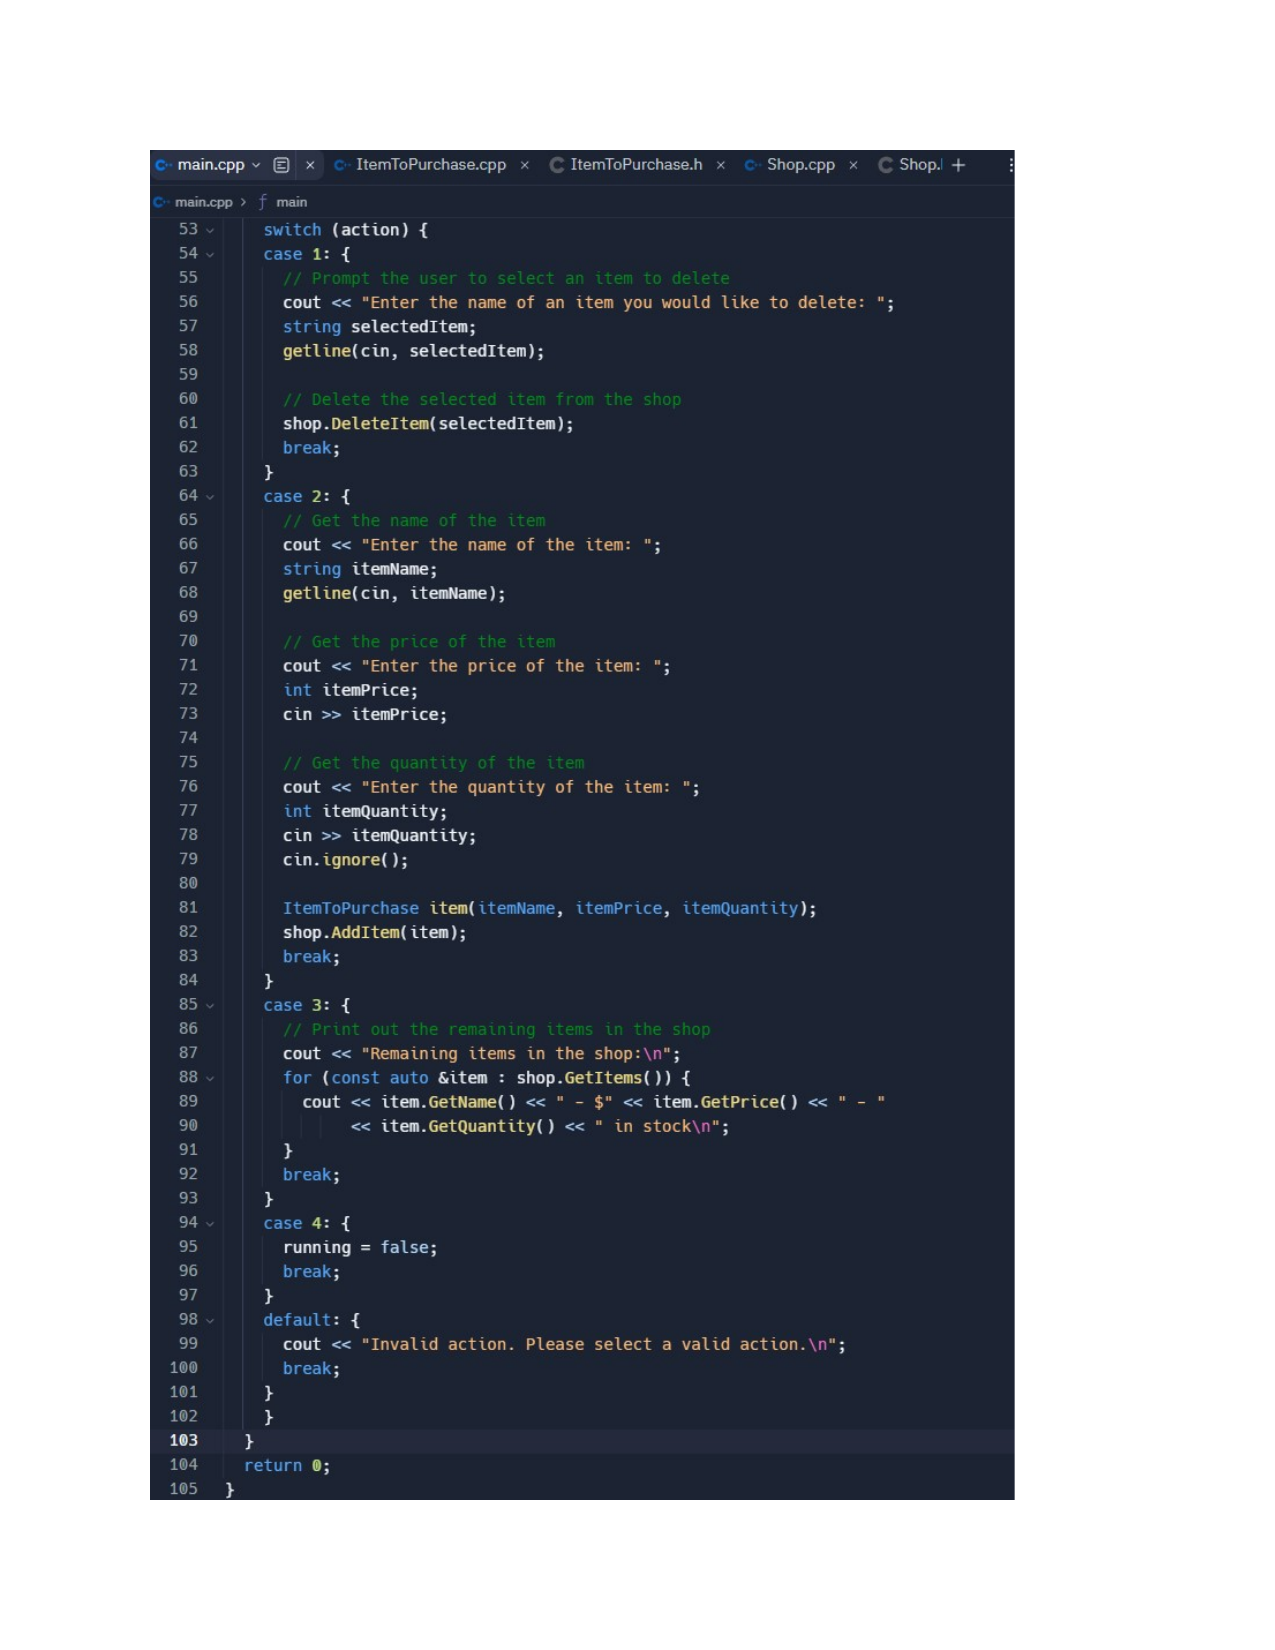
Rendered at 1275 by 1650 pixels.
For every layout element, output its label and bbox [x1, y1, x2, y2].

picture [150, 150, 1015, 1500]
